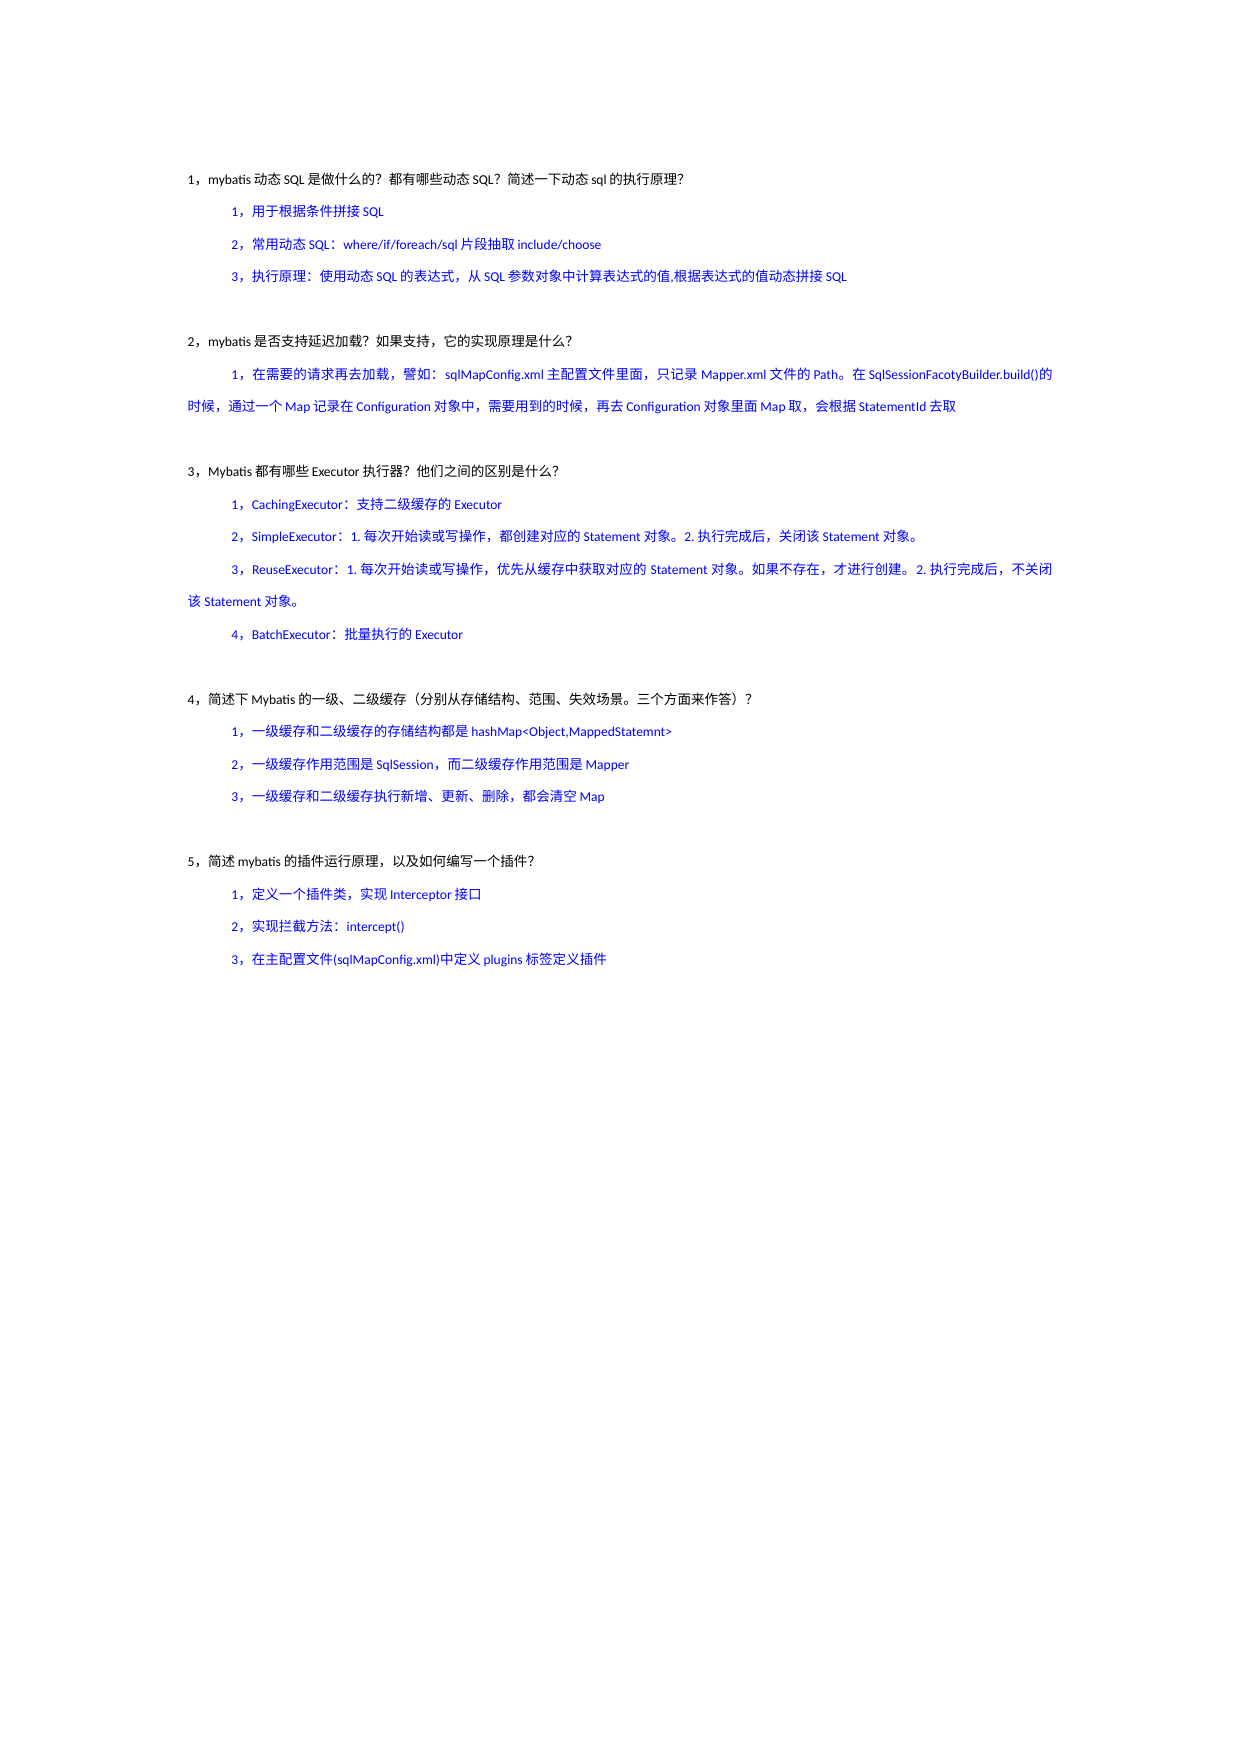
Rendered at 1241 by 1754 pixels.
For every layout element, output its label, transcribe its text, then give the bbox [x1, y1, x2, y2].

text 3，在主配置文件(sqlMapConfig.xml)中定义plugins标签定义插件 [187, 942, 1053, 974]
text 3，ReuseExecutor：1. 每次开始读或写操作，优先从缓存中获取对应的 Statement 对象。如果不存在，才进行创建。2. 执行完成后，不关闭该 Statement 对象。 [187, 552, 1053, 617]
text 1，用于根据条件拼接SQL [187, 194, 1053, 227]
text 2，常用动态SQL：where/if/foreach/sql片段抽取include/choose [187, 227, 1053, 259]
text 5，简述mybatis的插件运行原理，以及如何编写一个插件？ [187, 844, 1053, 877]
text 4，简述下Mybatis的一级、二级缓存（分别从存储结构、范围、失效场景。三个方面来作答）？ [187, 682, 1053, 714]
text 1，一级缓存和二级缓存的存储结构都是hashMap<Object,MappedStatemnt> [187, 714, 1053, 747]
text 2，实现拦截方法：intercept() [187, 909, 1053, 942]
text 2，SimpleExecutor：1. 每次开始读或写操作，都创建对应的 Statement 对象。2. 执行完成后，关闭该 Statement 对象。 [187, 519, 1053, 552]
text 3，Mybatis都有哪些Executor执行器？他们之间的区别是什么？ [187, 454, 1053, 487]
text 1，定义一个插件类，实现Interceptor接口 [187, 877, 1053, 909]
text 1，CachingExecutor：支持二级缓存的 Executor [187, 487, 1053, 519]
text 1，mybatis动态SQL是做什么的？都有哪些动态SQL？简述一下动态sql的执行原理？ [187, 162, 1053, 194]
text 3，一级缓存和二级缓存执行新增、更新、删除，都会清空Map [187, 779, 1053, 812]
text 2，mybatis是否支持延迟加载？如果支持，它的实现原理是什么？ [187, 324, 1053, 357]
text 4，BatchExecutor：批量执行的 Executor [187, 617, 1053, 649]
text 2，一级缓存作用范围是SqlSession，而二级缓存作用范围是Mapper [187, 747, 1053, 779]
text 1，在需要的请求再去加载，譬如：sqlMapConfig.xml主配置文件里面，只记录Mapper.xml文件的Path。在SqlSessionFacotyBuilder.build()的时候，通过一个Map记录在Configuration对象中，需要用到的时候，再去Configuration对象里面Map取，会根据StatementId去取 [187, 357, 1053, 422]
text 3，执行原理：使用动态SQL的表达式，从SQL参数对象中计算表达式的值,根据表达式的值动态拼接 SQL [187, 259, 1053, 292]
